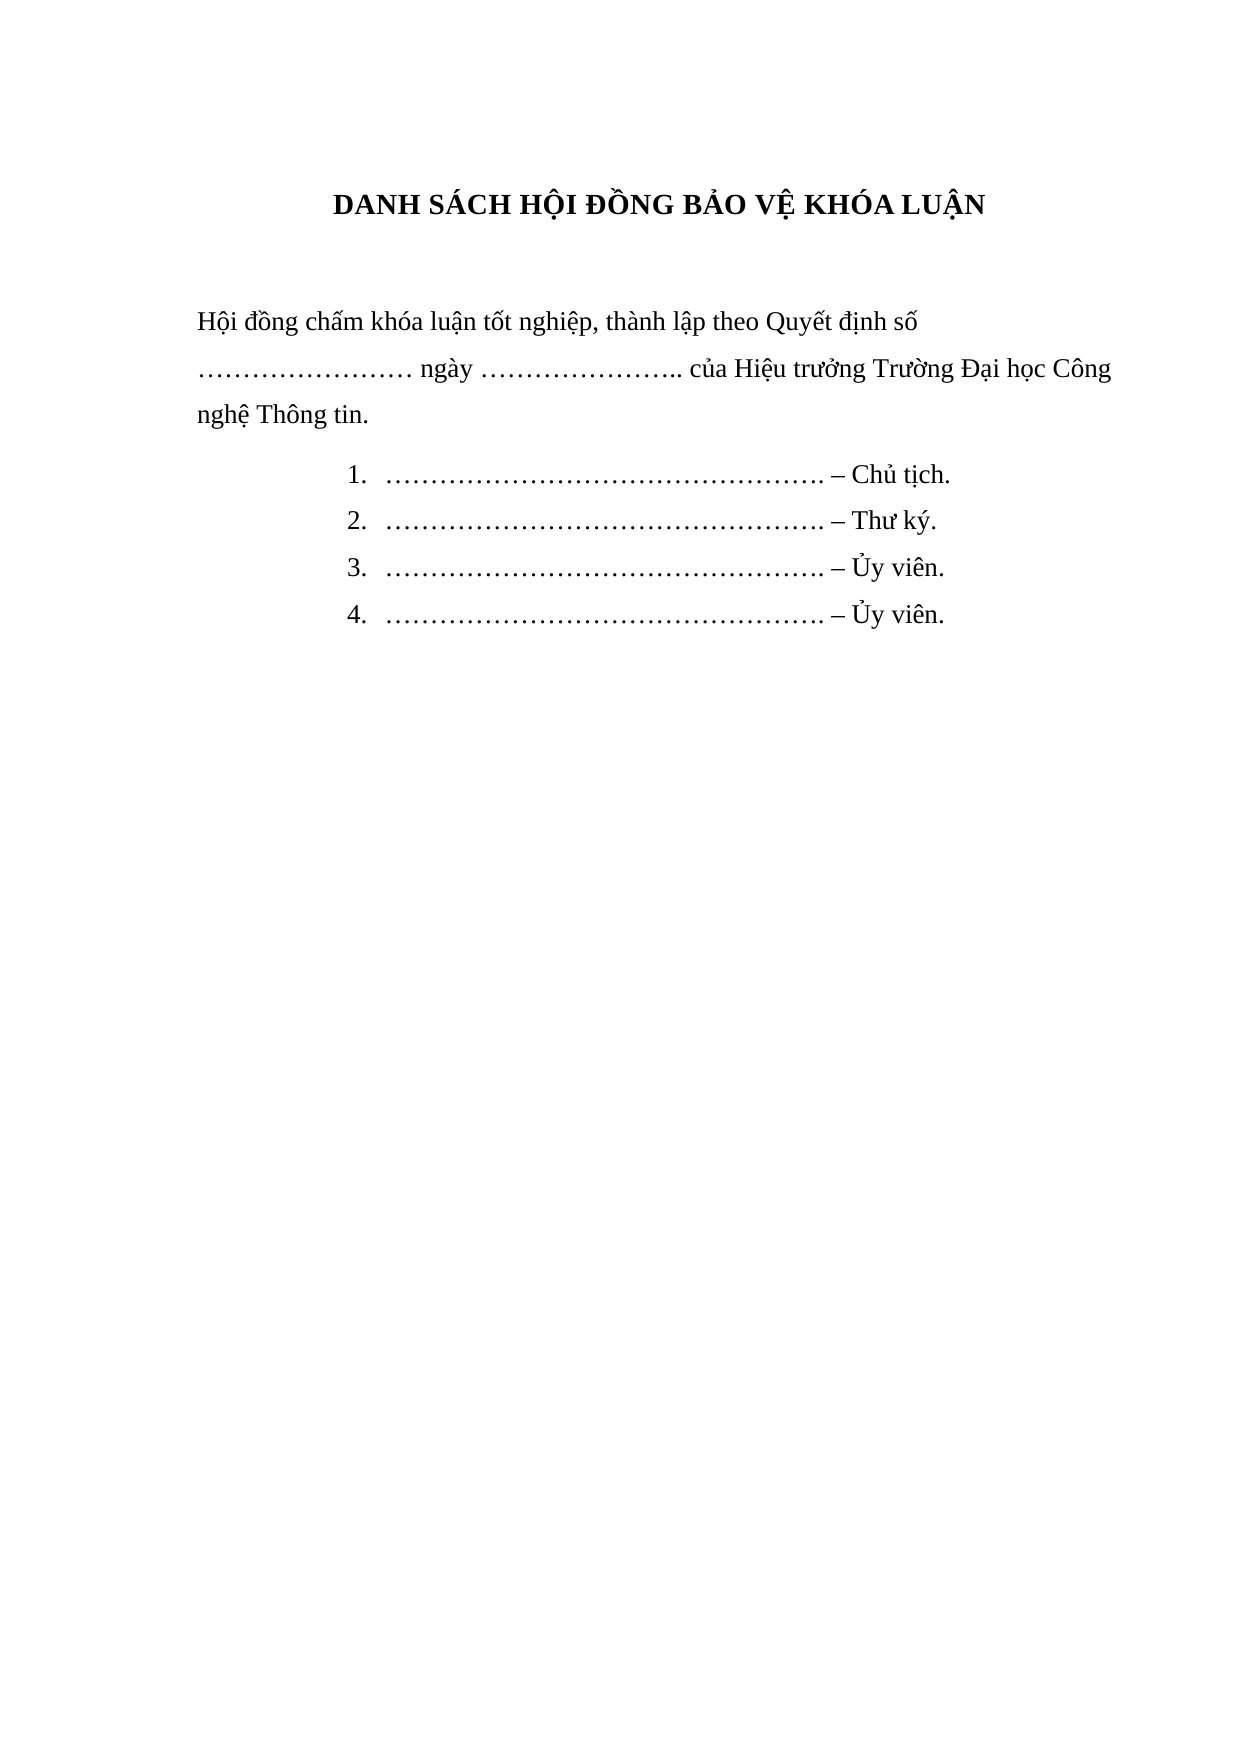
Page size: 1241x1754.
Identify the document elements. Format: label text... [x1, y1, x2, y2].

list …………………………………………. – Chủ tịch. [347, 458, 1122, 489]
title DANH SÁCH HỘI ĐỒNG BẢO VỆ KHÓA LUẬN [197, 187, 1122, 221]
list …………………………………………. – Ủy viên. [347, 551, 1122, 582]
text Hội đồng chấm khóa luận tốt nghiệp, thành lập theo Quyết định số …………………… ngày ………………….. của Hiệu trưởng Trường Đại học Công nghệ Thông tin. [197, 305, 1122, 430]
list …………………………………………. – Ủy viên. [347, 598, 1122, 629]
list …………………………………………. – Thư ký. [347, 504, 1122, 536]
